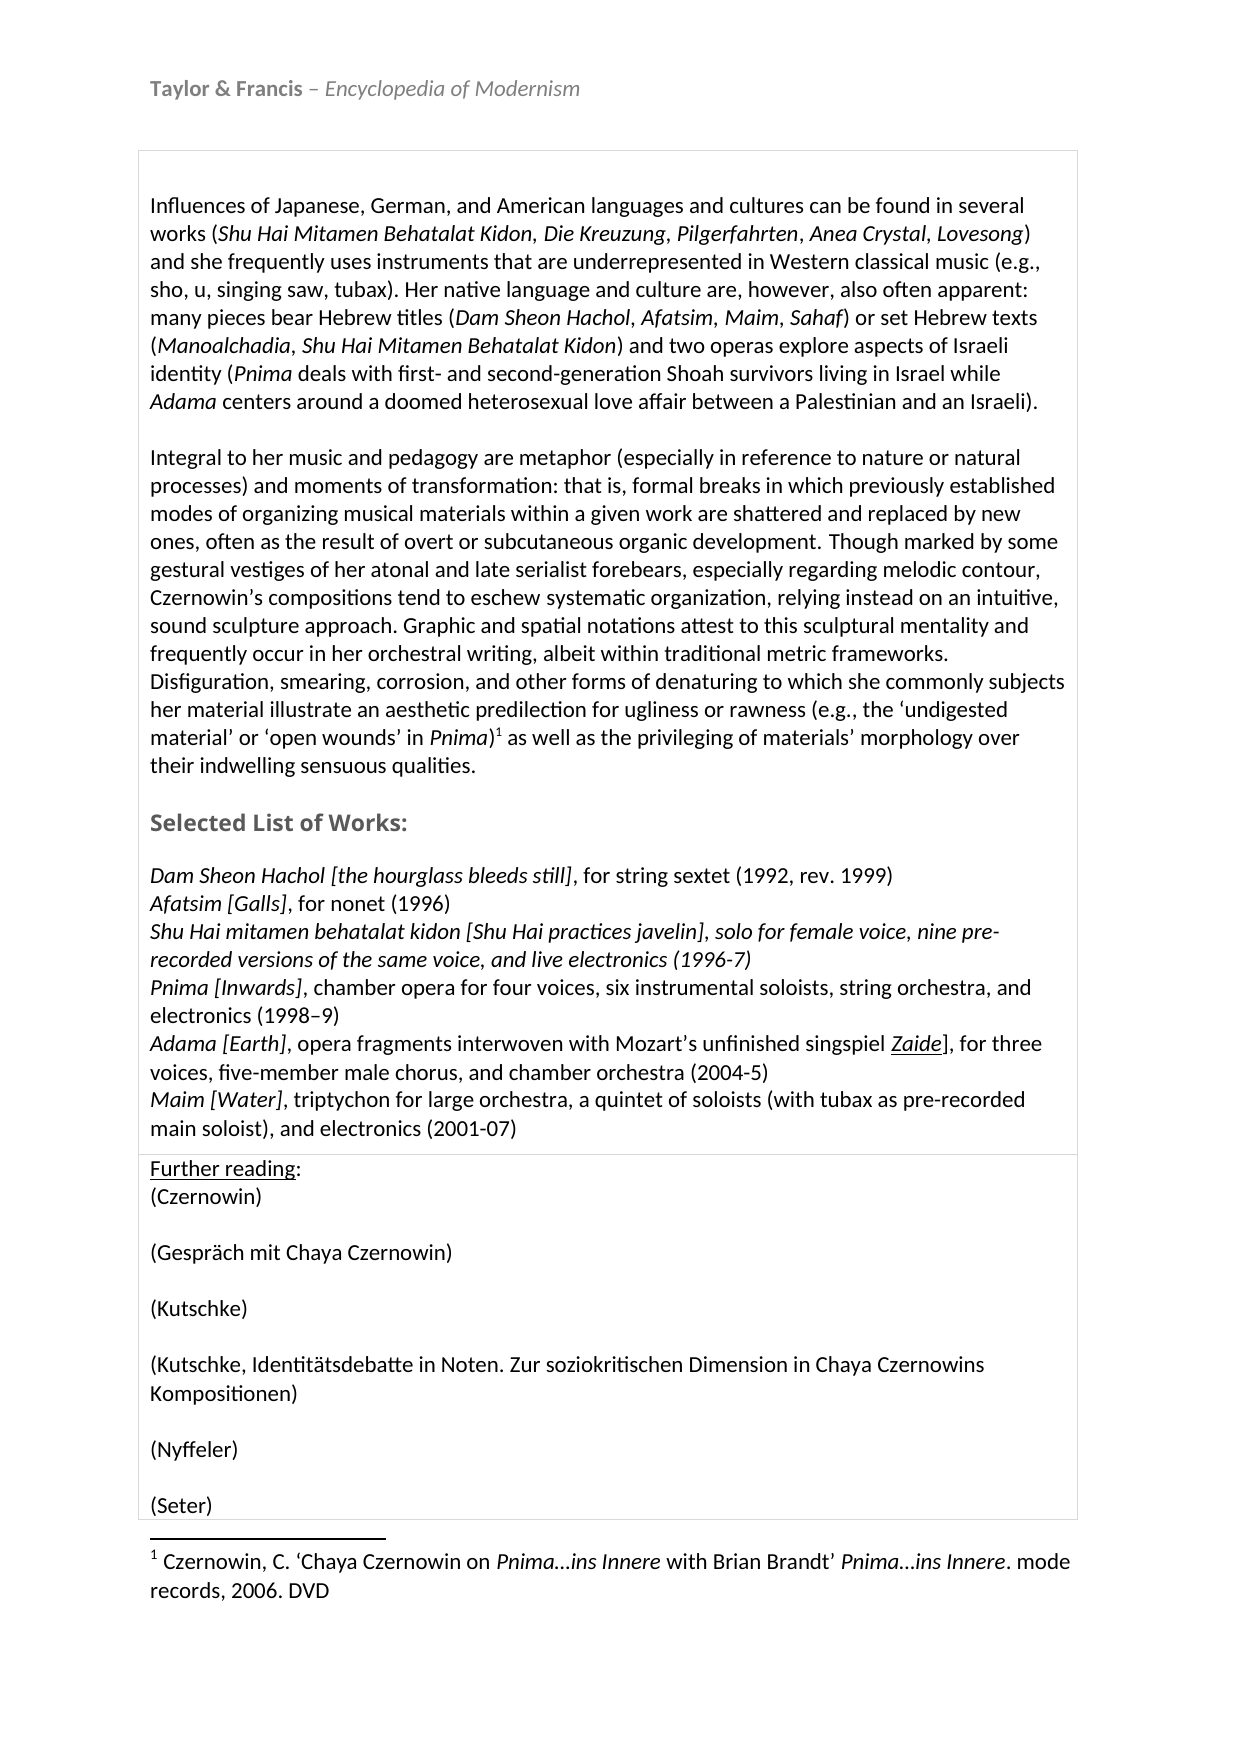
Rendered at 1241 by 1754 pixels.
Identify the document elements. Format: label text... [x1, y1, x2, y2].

table_cell Further reading: [139, 1155, 1077, 1519]
